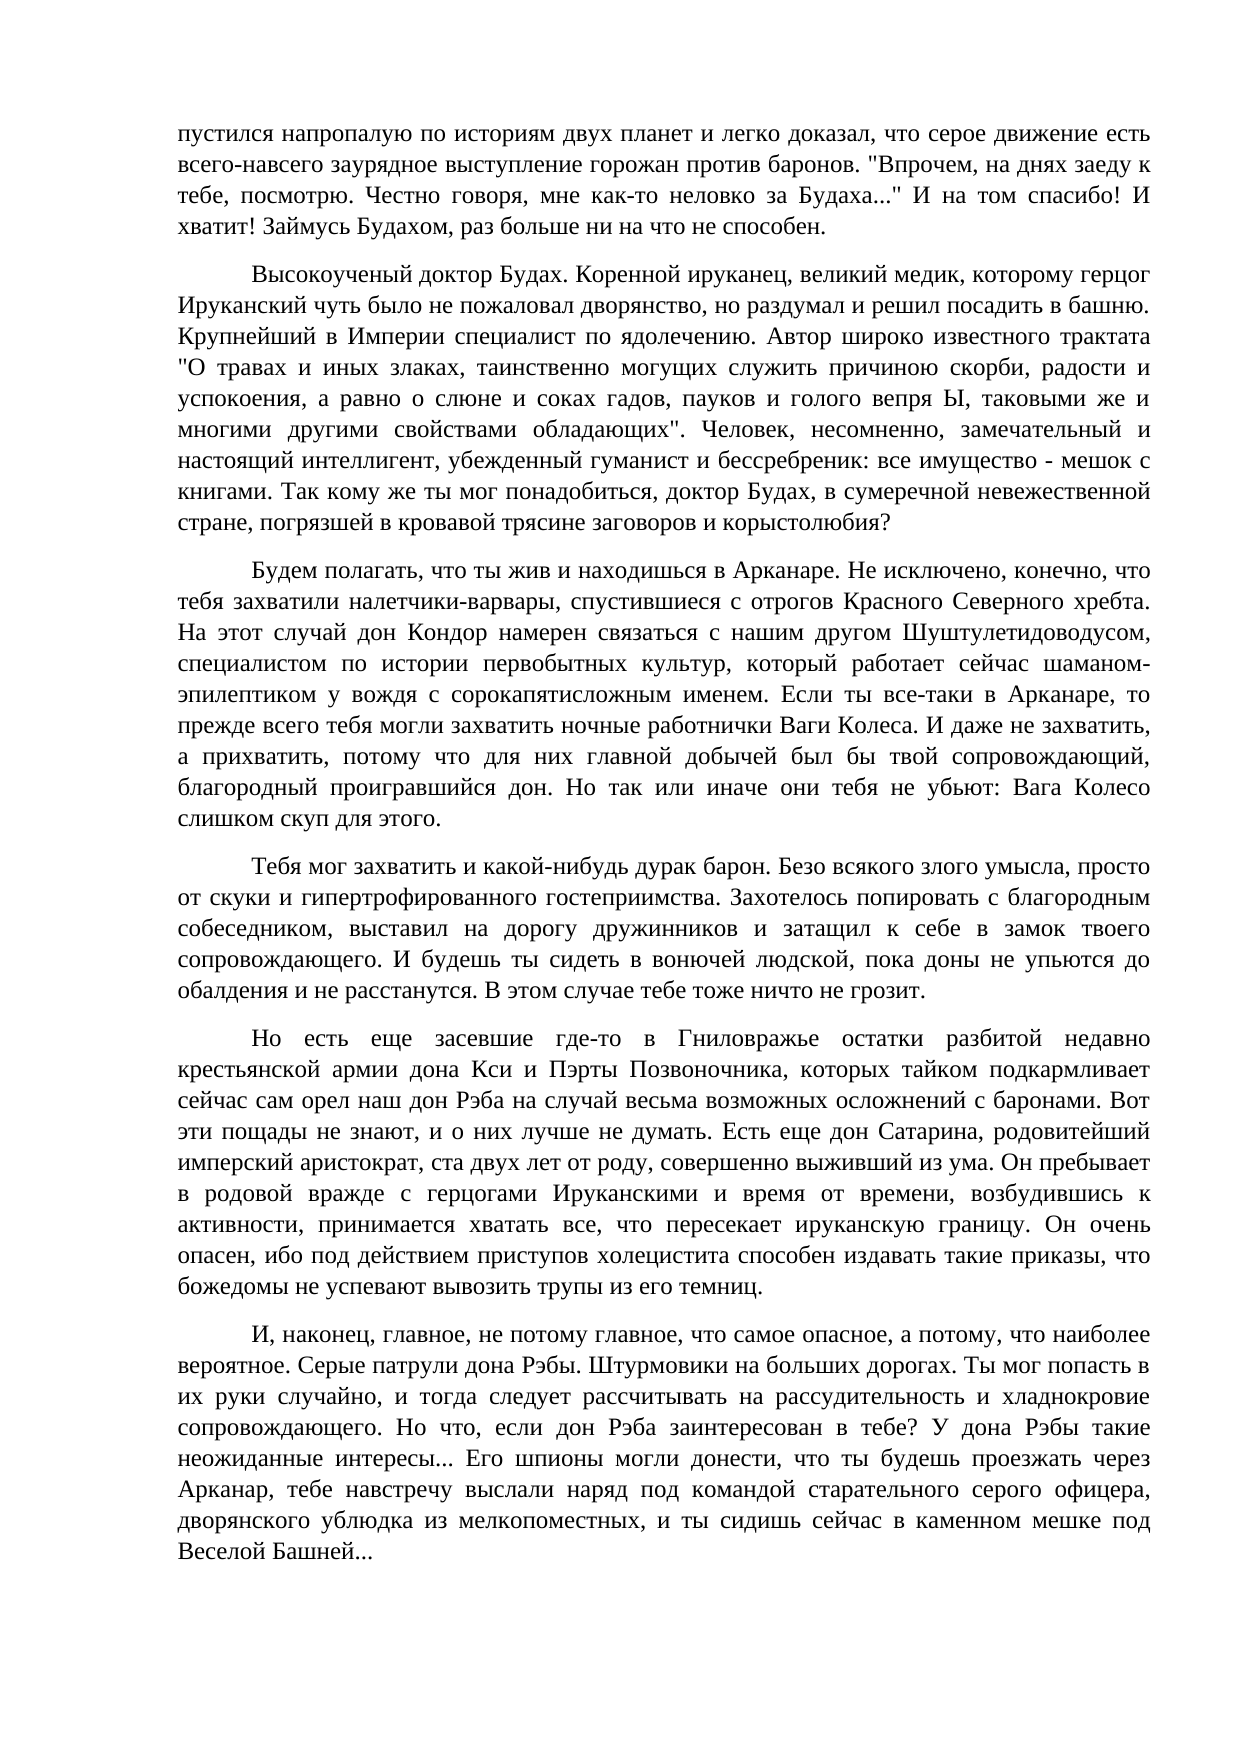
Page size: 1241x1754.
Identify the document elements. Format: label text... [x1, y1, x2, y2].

text Будем полагать, что ты жив и находишься в Арканаре. Не исключено, конечно, что тебя захватили налетчики-варвары, спустившиеся с отрогов Красного Северного хребта. На этот случай дон Кондор намерен связаться с нашим другом Шуштулетидоводусом, специалистом по истории первобытных культур, который работает сейчас шаманом-эпилептиком у вождя с сорокапятисложным именем. Если ты все-таки в Арканаре, то прежде всего тебя могли захватить ночные работнички Ваги Колеса. И даже не захватить, а прихватить, потому что для них главной добычей был бы твой сопровождающий, благородный проигравшийся дон. Но так или иначе они тебя не убьют: Вага Колесо слишком скуп для этого. [177, 555, 1152, 832]
text И, наконец, главное, не потому главное, что самое опасное, а потому, что наиболее вероятное. Серые патрули дона Рэбы. Штурмовики на больших дорогах. Ты мог попасть в их руки случайно, и тогда следует рассчитывать на рассудительность и хладнокровие сопровождающего. Но что, если дон Рэба заинтересован в тебе? У дона Рэбы такие неожиданные интересы... Его шпионы могли донести, что ты будешь проезжать через Арканар, тебе навстречу выслали наряд под командой старательного серого офицера, дворянского ублюдка из мелкопоместных, и ты сидишь сейчас в каменном мешке под Веселой Башней... [177, 1319, 1152, 1565]
text Высокоученый доктор Будах. Коренной ируканец, великий медик, которому герцог Ируканский чуть было не пожаловал дворянство, но раздумал и решил посадить в башню. Крупнейший в Империи специалист по ядолечению. Автор широко известного трактата "О травах и иных злаках, таинственно могущих служить причиною скорби, радости и успокоения, а равно о слюне и соках гадов, пауков и голого вепря Ы, таковыми же и многими другими свойствами обладающих". Человек, несомненно, замечательный и настоящий интеллигент, убежденный гуманист и бессребреник: все имущество - мешок с книгами. Так кому же ты мог понадобиться, доктор Будах, в сумеречной невежественной стране, погрязшей в кровавой трясине заговоров и корыстолюбия? [177, 259, 1152, 536]
text Но есть еще засевшие где-то в Гниловражье остатки разбитой недавно крестьянской армии дона Кси и Пэрты Позвоночника, которых тайком подкармливает сейчас сам орел наш дон Рэба на случай весьма возможных осложнений с баронами. Вот эти пощады не знают, и о них лучше не думать. Есть еще дон Сатарина, родовитейший имперский аристократ, ста двух лет от роду, совершенно выживший из ума. Он пребывает в родовой вражде с герцогами Ируканскими и время от времени, возбудившись к активности, принимается хватать все, что пересекает ируканскую границу. Он очень опасен, ибо под действием приступов холецистита способен издавать такие приказы, что божедомы не успевают вывозить трупы из его темниц. [177, 1023, 1152, 1300]
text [177, 118, 1152, 240]
text Тебя мог захватить и какой-нибудь дурак барон. Безо всякого злого умысла, просто от скуки и гипертрофированного гостеприимства. Захотелось попировать с благородным собеседником, выставил на дорогу дружинников и затащил к себе в замок твоего сопровождающего. И будешь ты сидеть в вонючей людской, пока доны не упьются до обалдения и не расстанутся. В этом случае тебе тоже ничто не грозит. [177, 851, 1152, 1004]
